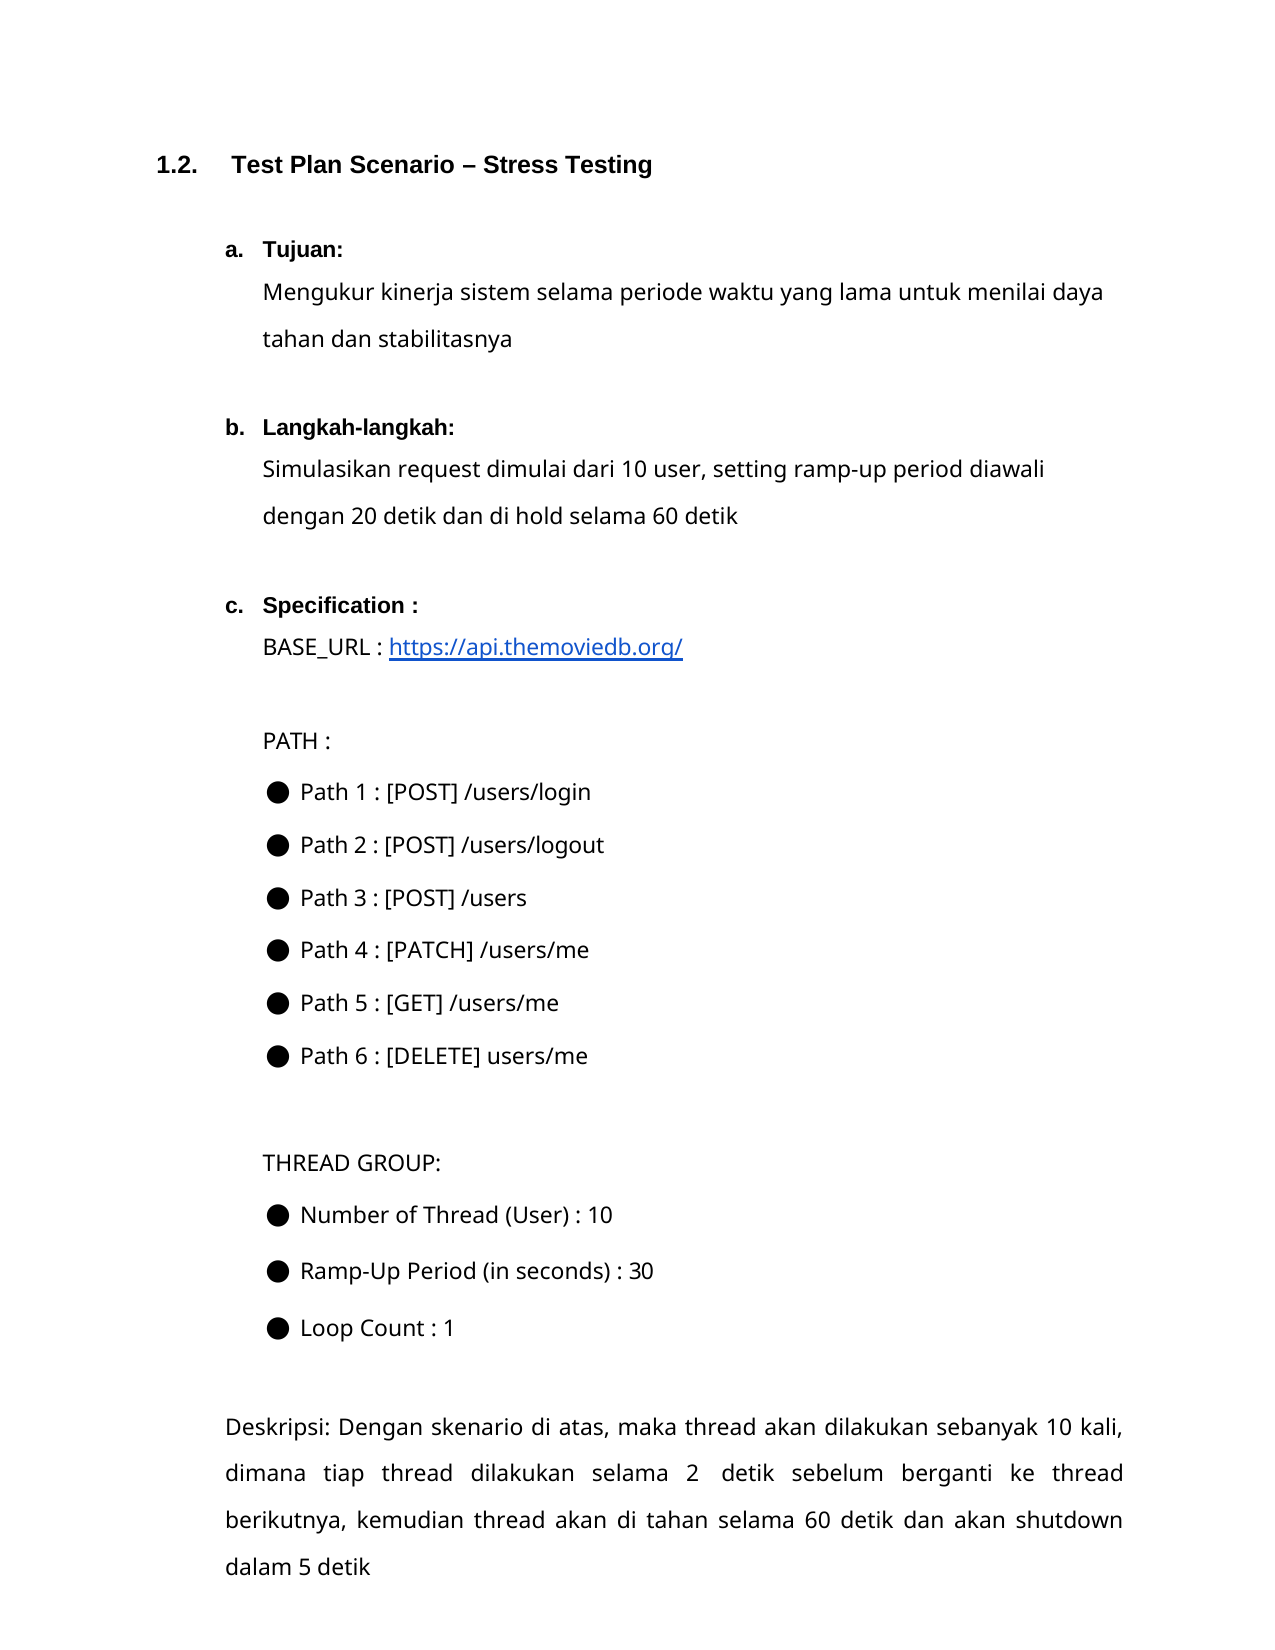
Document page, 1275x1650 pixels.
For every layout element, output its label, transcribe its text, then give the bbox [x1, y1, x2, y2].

text Deskripsi: Dengan skenario di atas, maka thread akan dilakukan sebanyak 10 kali, dimana tiap thread dilakukan selama 2 detik sebelum berganti ke thread berikutnya, kemudian thread akan di tahan selama 60 detik dan akan shutdown dalam 5 detik [225, 1411, 1124, 1582]
text Mengukur kinerja sistem selama periode waktu yang lama untuk menilai daya tahan dan stabilitasnya [262, 276, 1121, 354]
text Simulasikan request dimulai dari 10 user, setting ramp-up period diawali dengan 20 detik dan di hold selama 60 detik [262, 453, 1121, 532]
list Tujuan: [225, 236, 1275, 263]
list Path 4 : [PATCH] /users/me [265, 928, 1275, 967]
list Langkah-langkah: [225, 414, 1275, 440]
subtitle Test Plan Scenario – Stress Testing [156, 150, 1275, 179]
list Loop Count : 1 [265, 1305, 1275, 1344]
text PATH : [262, 725, 1275, 756]
text THREAD GROUP: [262, 1147, 1275, 1179]
list Ramp-Up Period (in seconds) : 30 [265, 1248, 1275, 1288]
list Specification : [225, 592, 1275, 618]
list Path 5 : [GET] /users/me [265, 981, 1275, 1020]
list Number of Thread (User) : 10 [265, 1192, 1275, 1232]
list Path 3 : [POST] /users [265, 875, 1275, 915]
list Path 2 : [POST] /users/logout [265, 822, 1275, 862]
text BASE_URL : https://api.themoviedb.org/ [262, 631, 1275, 662]
list Path 6 : [DELETE] users/me [265, 1033, 1275, 1073]
list Path 1 : [POST] /users/login [265, 769, 1275, 809]
